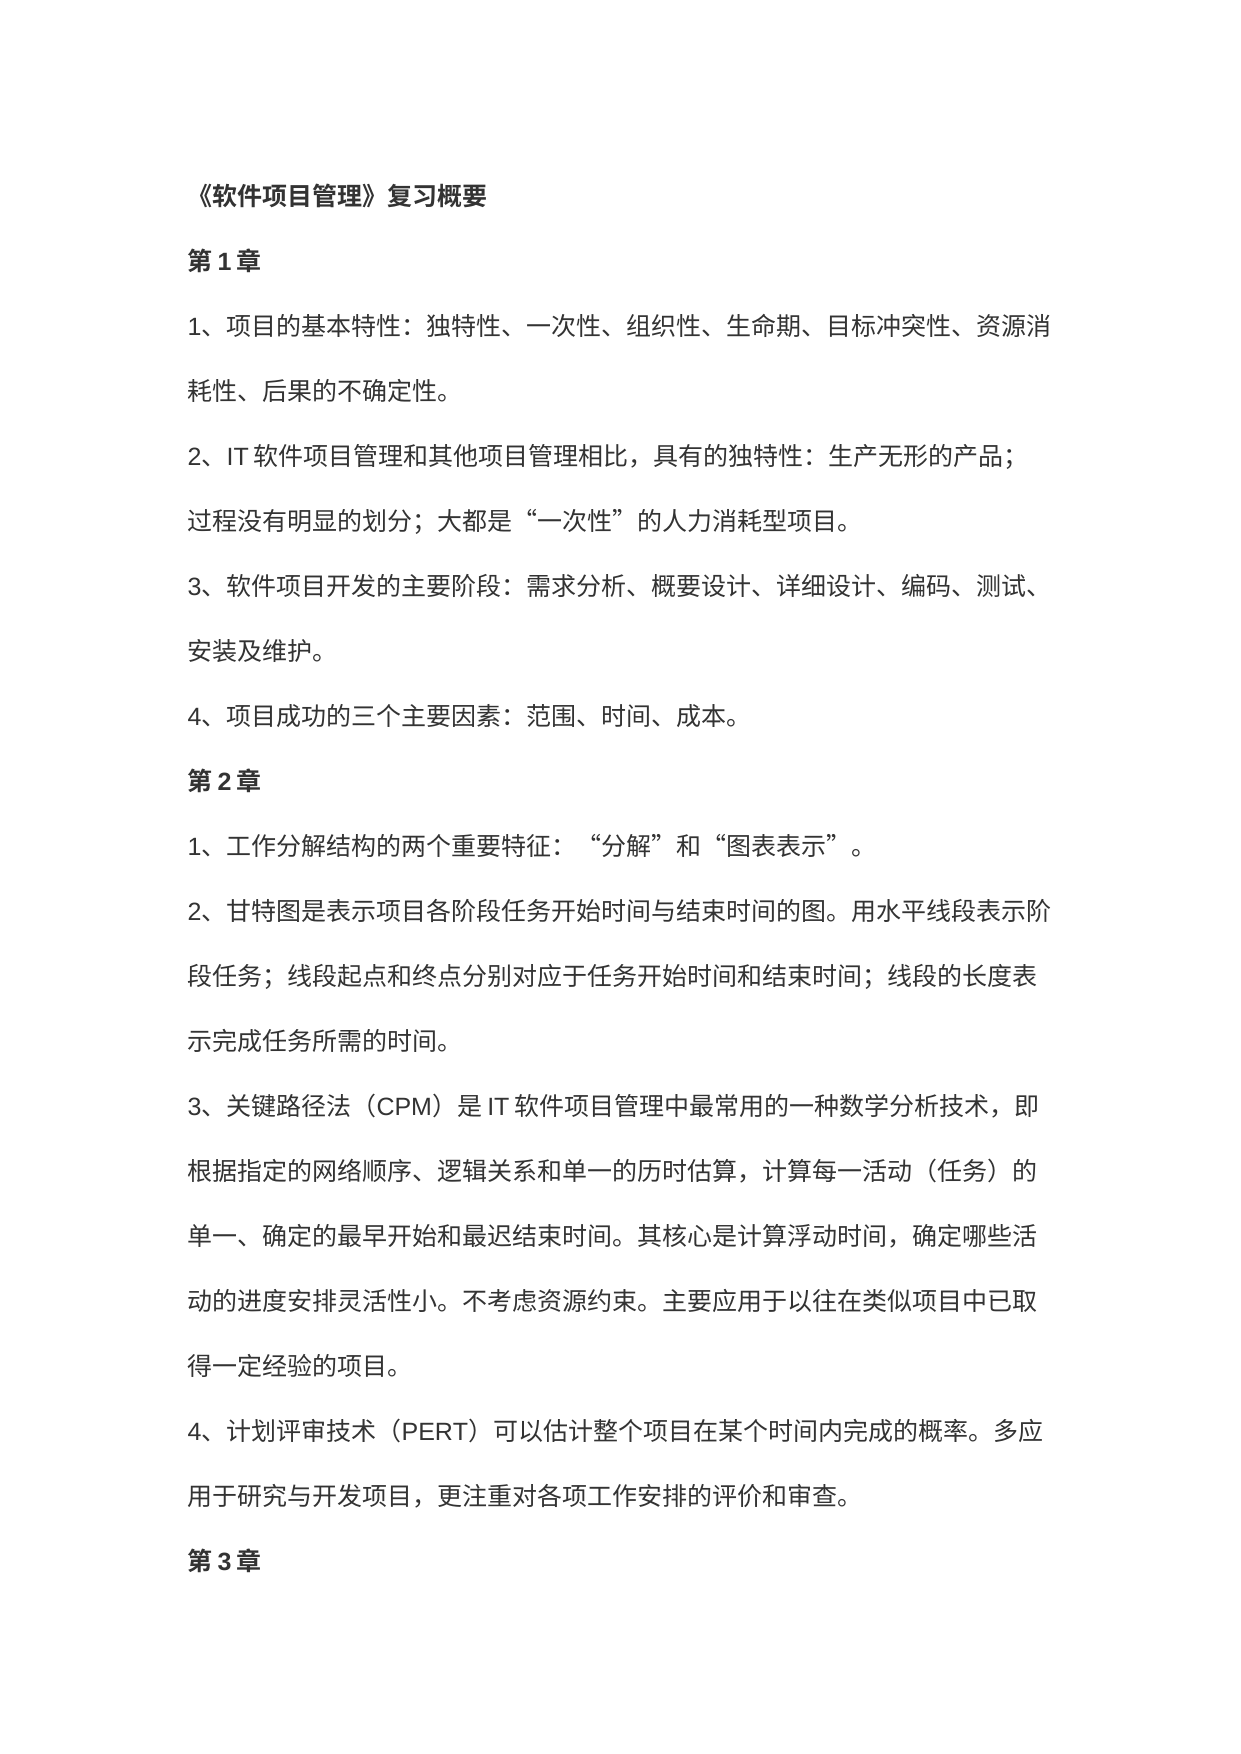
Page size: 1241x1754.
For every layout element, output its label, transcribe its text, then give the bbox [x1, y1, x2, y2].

text 2、甘特图是表示项目各阶段任务开始时间与结束时间的图。用水平线段表示阶段任务；线段起点和终点分别对应于任务开始时间和结束时间；线段的长度表示完成任务所需的时间。 [187, 877, 1053, 1072]
text 第3章 [187, 1527, 1053, 1592]
text 4、计划评审技术（PERT）可以估计整个项目在某个时间内完成的概率。多应用于研究与开发项目，更注重对各项工作安排的评价和审查。 [187, 1397, 1053, 1527]
text 第1章 [187, 227, 1053, 292]
text 1、工作分解结构的两个重要特征：“分解”和“图表表示”。 [187, 812, 1053, 877]
text 《软件项目管理》复习概要 [187, 162, 1053, 227]
text 4、项目成功的三个主要因素：范围、时间、成本。 [187, 682, 1053, 747]
text 第2章 [187, 747, 1053, 812]
text 1、项目的基本特性：独特性、一次性、组织性、生命期、目标冲突性、资源消耗性、后果的不确定性。 [187, 292, 1053, 422]
text 2、IT软件项目管理和其他项目管理相比，具有的独特性：生产无形的产品；过程没有明显的划分；大都是“一次性”的人力消耗型项目。 [187, 422, 1053, 552]
text 3、软件项目开发的主要阶段：需求分析、概要设计、详细设计、编码、测试、安装及维护。 [187, 552, 1053, 682]
text 3、关键路径法（CPM）是IT软件项目管理中最常用的一种数学分析技术，即根据指定的网络顺序、逻辑关系和单一的历时估算，计算每一活动（任务）的单一、确定的最早开始和最迟结束时间。其核心是计算浮动时间，确定哪些活动的进度安排灵活性小。不考虑资源约束。主要应用于以往在类似项目中已取得一定经验的项目。 [187, 1072, 1053, 1397]
